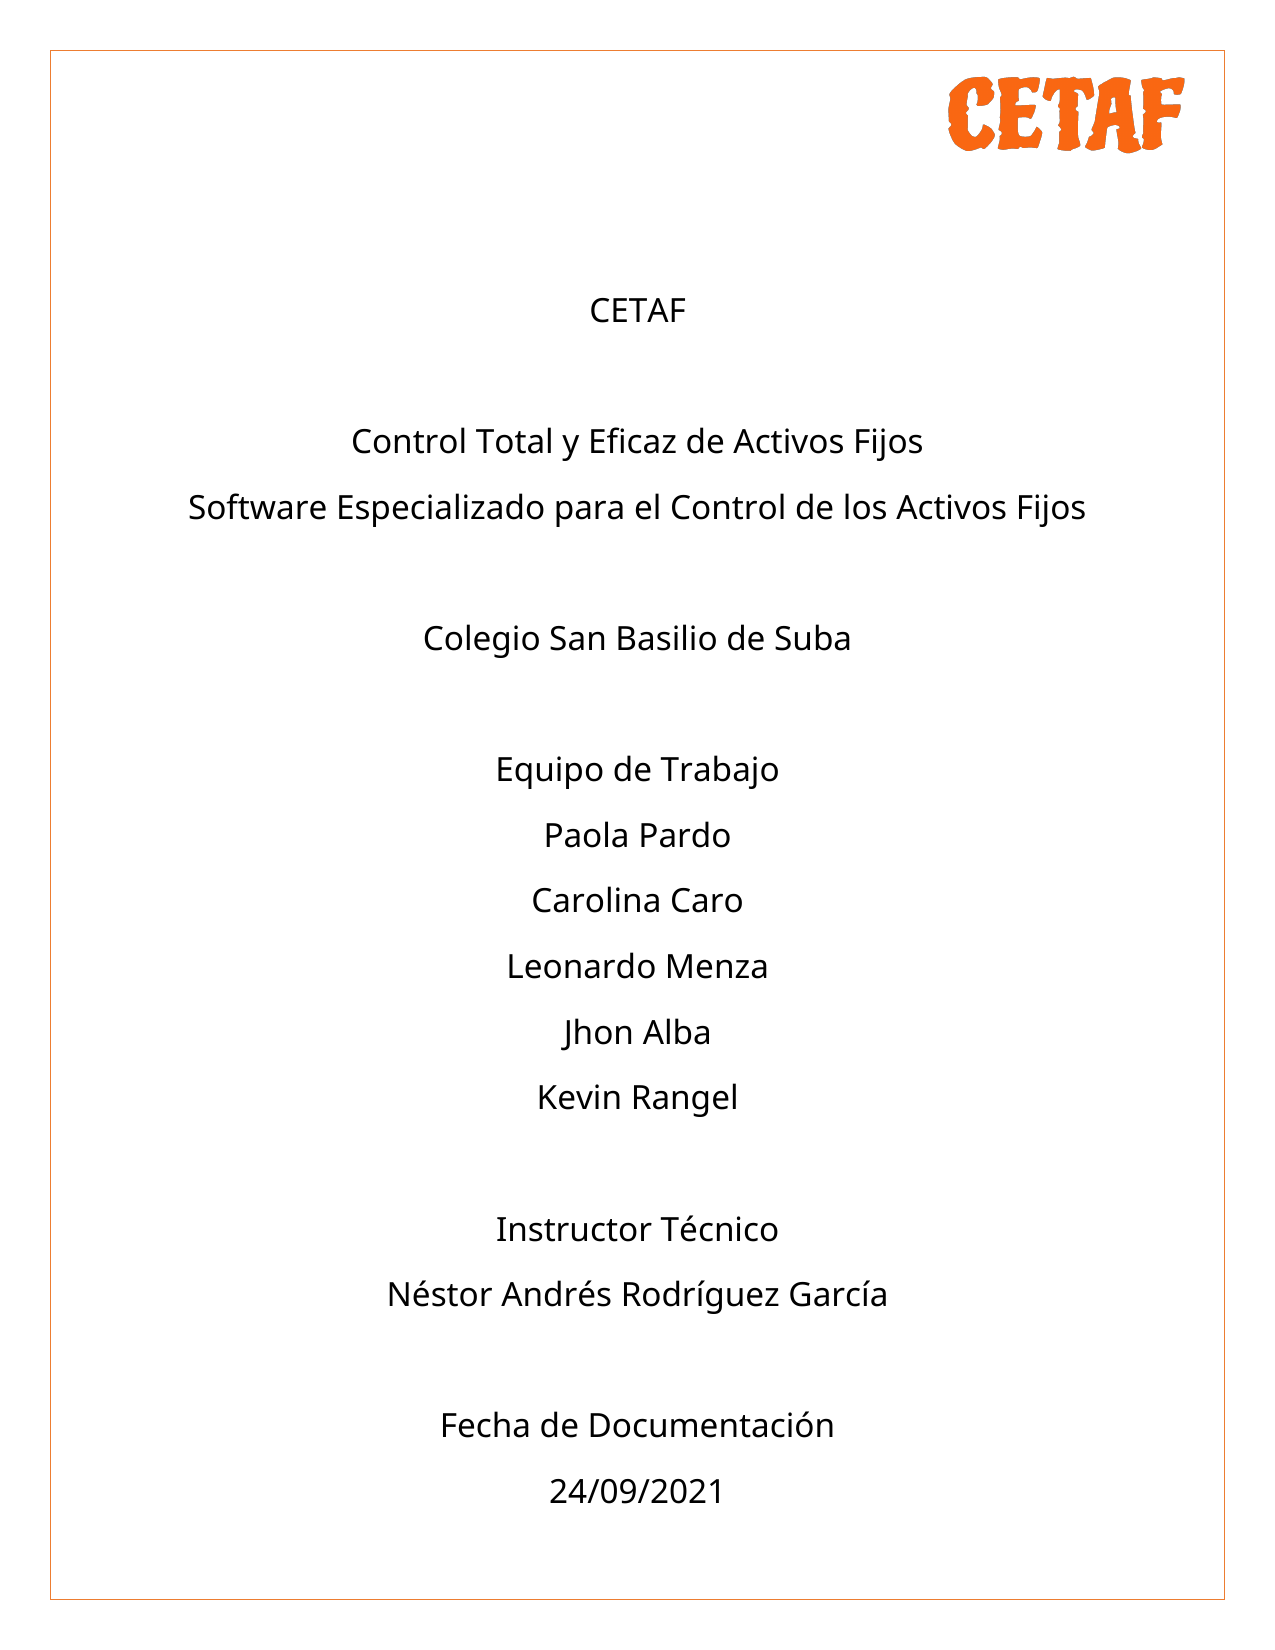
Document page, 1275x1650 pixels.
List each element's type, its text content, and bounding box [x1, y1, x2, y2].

picture [938, 73, 1200, 158]
text Néstor Andrés Rodríguez García [75, 1271, 1200, 1316]
text Software Especializado para el Control de los Activos Fijos [75, 483, 1200, 529]
text Equipo de Trabajo [75, 746, 1200, 791]
text Instructor Técnico [75, 1205, 1200, 1251]
text Jhon Alba [75, 1008, 1200, 1054]
text Colegio San Basilio de Suba [75, 615, 1200, 660]
text Fecha de Documentación [75, 1402, 1200, 1448]
text Kevin Rangel [75, 1074, 1200, 1119]
text Paola Pardo [75, 812, 1200, 857]
text 24/09/2021 [75, 1468, 1200, 1513]
text Carolina Caro [75, 877, 1200, 923]
text Leonardo Menza [75, 943, 1200, 988]
text CETAF [75, 287, 1200, 332]
text Control Total y Eficaz de Activos Fijos [75, 418, 1200, 463]
